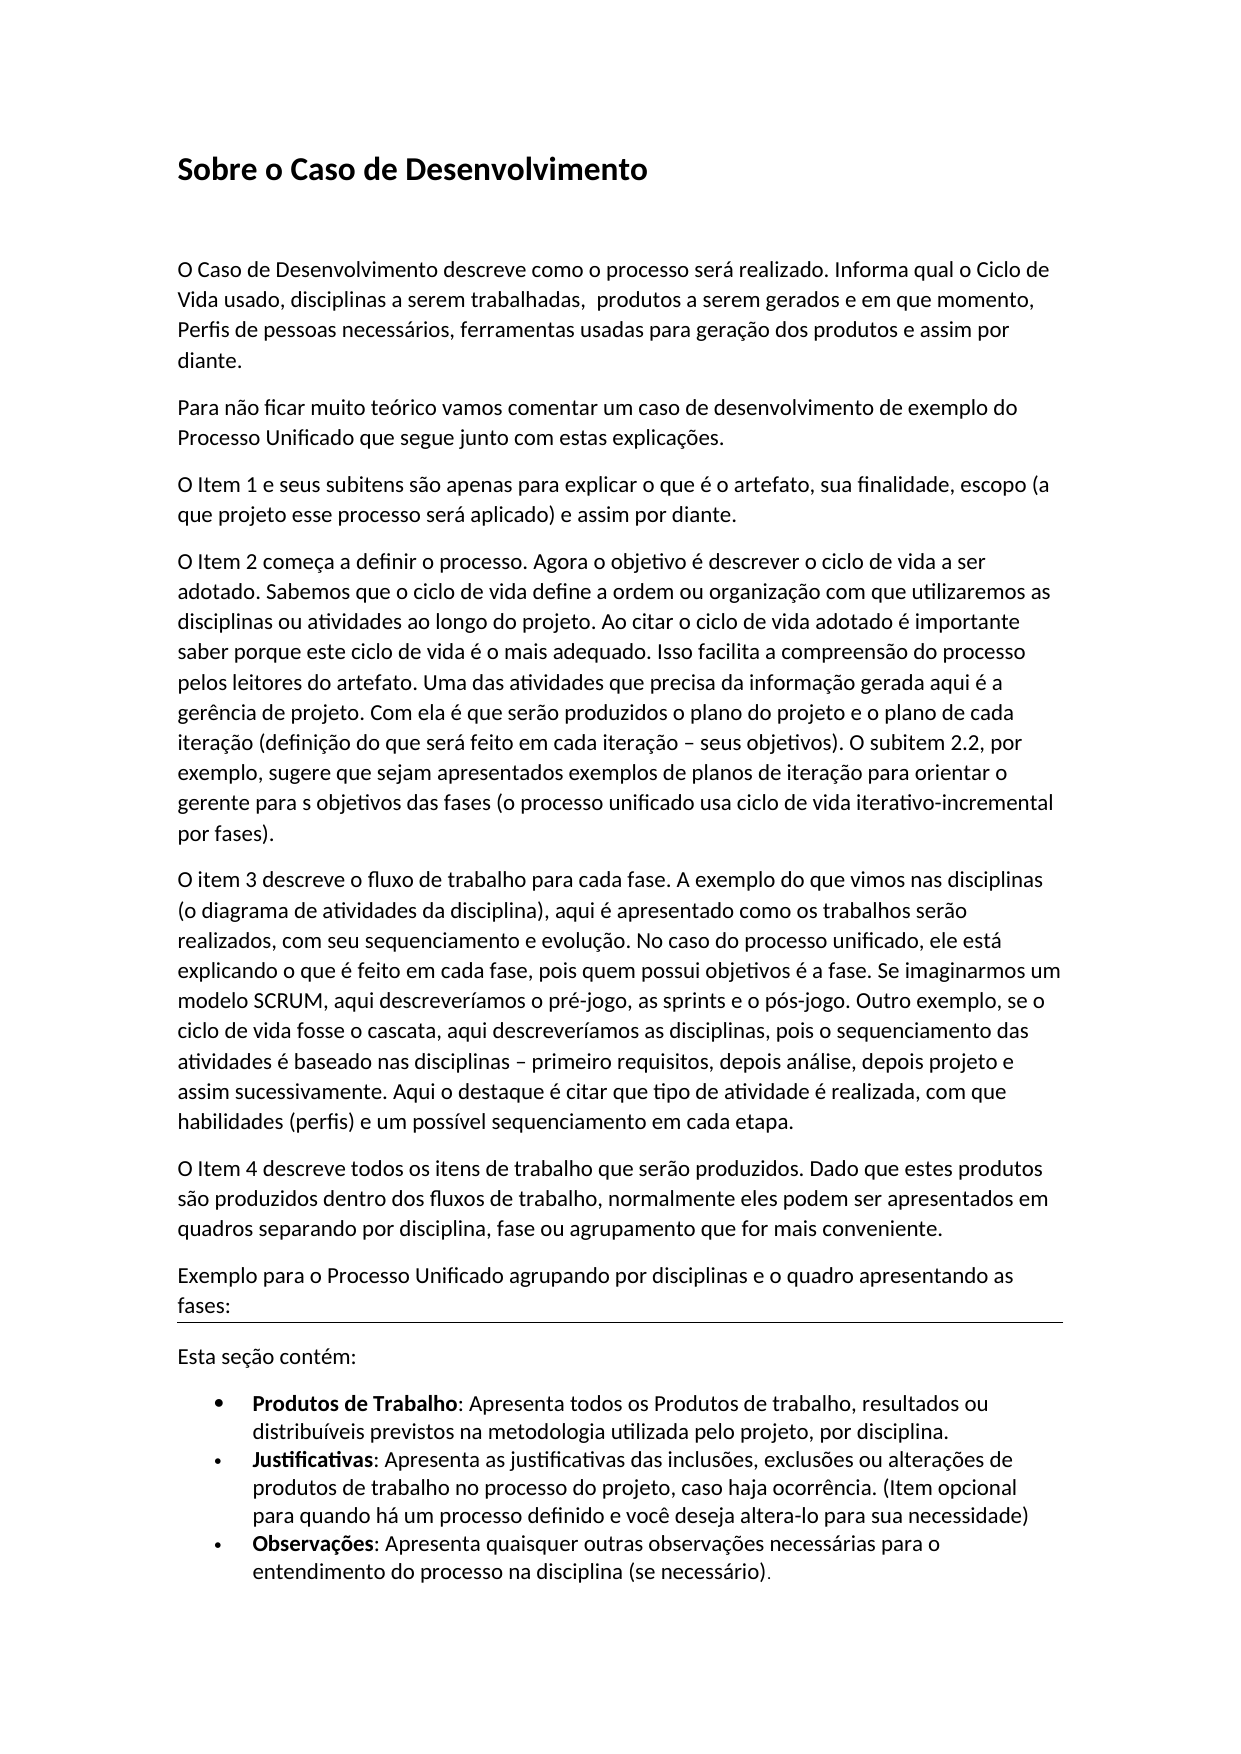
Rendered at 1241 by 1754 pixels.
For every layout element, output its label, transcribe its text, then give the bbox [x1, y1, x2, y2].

text Sobre o Caso de Desenvolvimento [177, 148, 1063, 188]
list Justificativas: Apresenta as justificativas das inclusões, exclusões ou alterações de produtos de trabalho no processo do projeto, caso haja ocorrência. (Item opcional para quando há um processo definido e você deseja altera-lo para sua necessidade) [215, 1445, 1063, 1529]
text Esta seção contém: [177, 1342, 1063, 1370]
list Observações: Apresenta quaisquer outras observações necessárias para o entendimento do processo na disciplina (se necessário). [215, 1529, 1063, 1585]
text O Item 1 e seus subitens são apenas para explicar o que é o artefato, sua finalidade, escopo (a que projeto esse processo será aplicado) e assim por diante. [177, 470, 1063, 528]
text O Item 4 descreve todos os itens de trabalho que serão produzidos. Dado que estes produtos são produzidos dentro dos fluxos de trabalho, normalmente eles podem ser apresentados em quadros separando por disciplina, fase ou agrupamento que for mais conveniente. [177, 1154, 1063, 1242]
list Produtos de Trabalho: Apresenta todos os Produtos de trabalho, resultados ou distribuíveis previstos na metodologia utilizada pelo projeto, por disciplina. [215, 1389, 1063, 1445]
text Para não ficar muito teórico vamos comentar um caso de desenvolvimento de exemplo do Processo Unificado que segue junto com estas explicações. [177, 393, 1063, 451]
text Exemplo para o Processo Unificado agrupando por disciplinas e o quadro apresentando as fases: [177, 1261, 1063, 1322]
text O item 3 descreve o fluxo de trabalho para cada fase. A exemplo do que vimos nas disciplinas (o diagrama de atividades da disciplina), aqui é apresentado como os trabalhos serão realizados, com seu sequenciamento e evolução. No caso do processo unificado, ele está explicando o que é feito em cada fase, pois quem possui objetivos é a fase. Se imaginarmos um modelo SCRUM, aqui descreveríamos o pré-jogo, as sprints e o pós-jogo. Outro exemplo, se o ciclo de vida fosse o cascata, aqui descreveríamos as disciplinas, pois o sequenciamento das atividades é baseado nas disciplinas – primeiro requisitos, depois análise, depois projeto e assim sucessivamente. Aqui o destaque é citar que tipo de atividade é realizada, com que habilidades (perfis) e um possível sequenciamento em cada etapa. [177, 866, 1063, 1135]
text O Item 2 começa a definir o processo. Agora o objetivo é descrever o ciclo de vida a ser adotado. Sabemos que o ciclo de vida define a ordem ou organização com que utilizaremos as disciplinas ou atividades ao longo do projeto. Ao citar o ciclo de vida adotado é importante saber porque este ciclo de vida é o mais adequado. Isso facilita a compreensão do processo pelos leitores do artefato. Uma das atividades que precisa da informação gerada aqui é a gerência de projeto. Com ela é que serão produzidos o plano do projeto e o plano de cada iteração (definição do que será feito em cada iteração – seus objetivos). O subitem 2.2, por exemplo, sugere que sejam apresentados exemplos de planos de iteração para orientar o gerente para s objetivos das fases (o processo unificado usa ciclo de vida iterativo-incremental por fases). [177, 547, 1063, 847]
text O Caso de Desenvolvimento descreve como o processo será realizado. Informa qual o Ciclo de Vida usado, disciplinas a serem trabalhadas, produtos a serem gerados e em que momento, Perfis de pessoas necessários, ferramentas usadas para geração dos produtos e assim por diante. [177, 255, 1063, 374]
